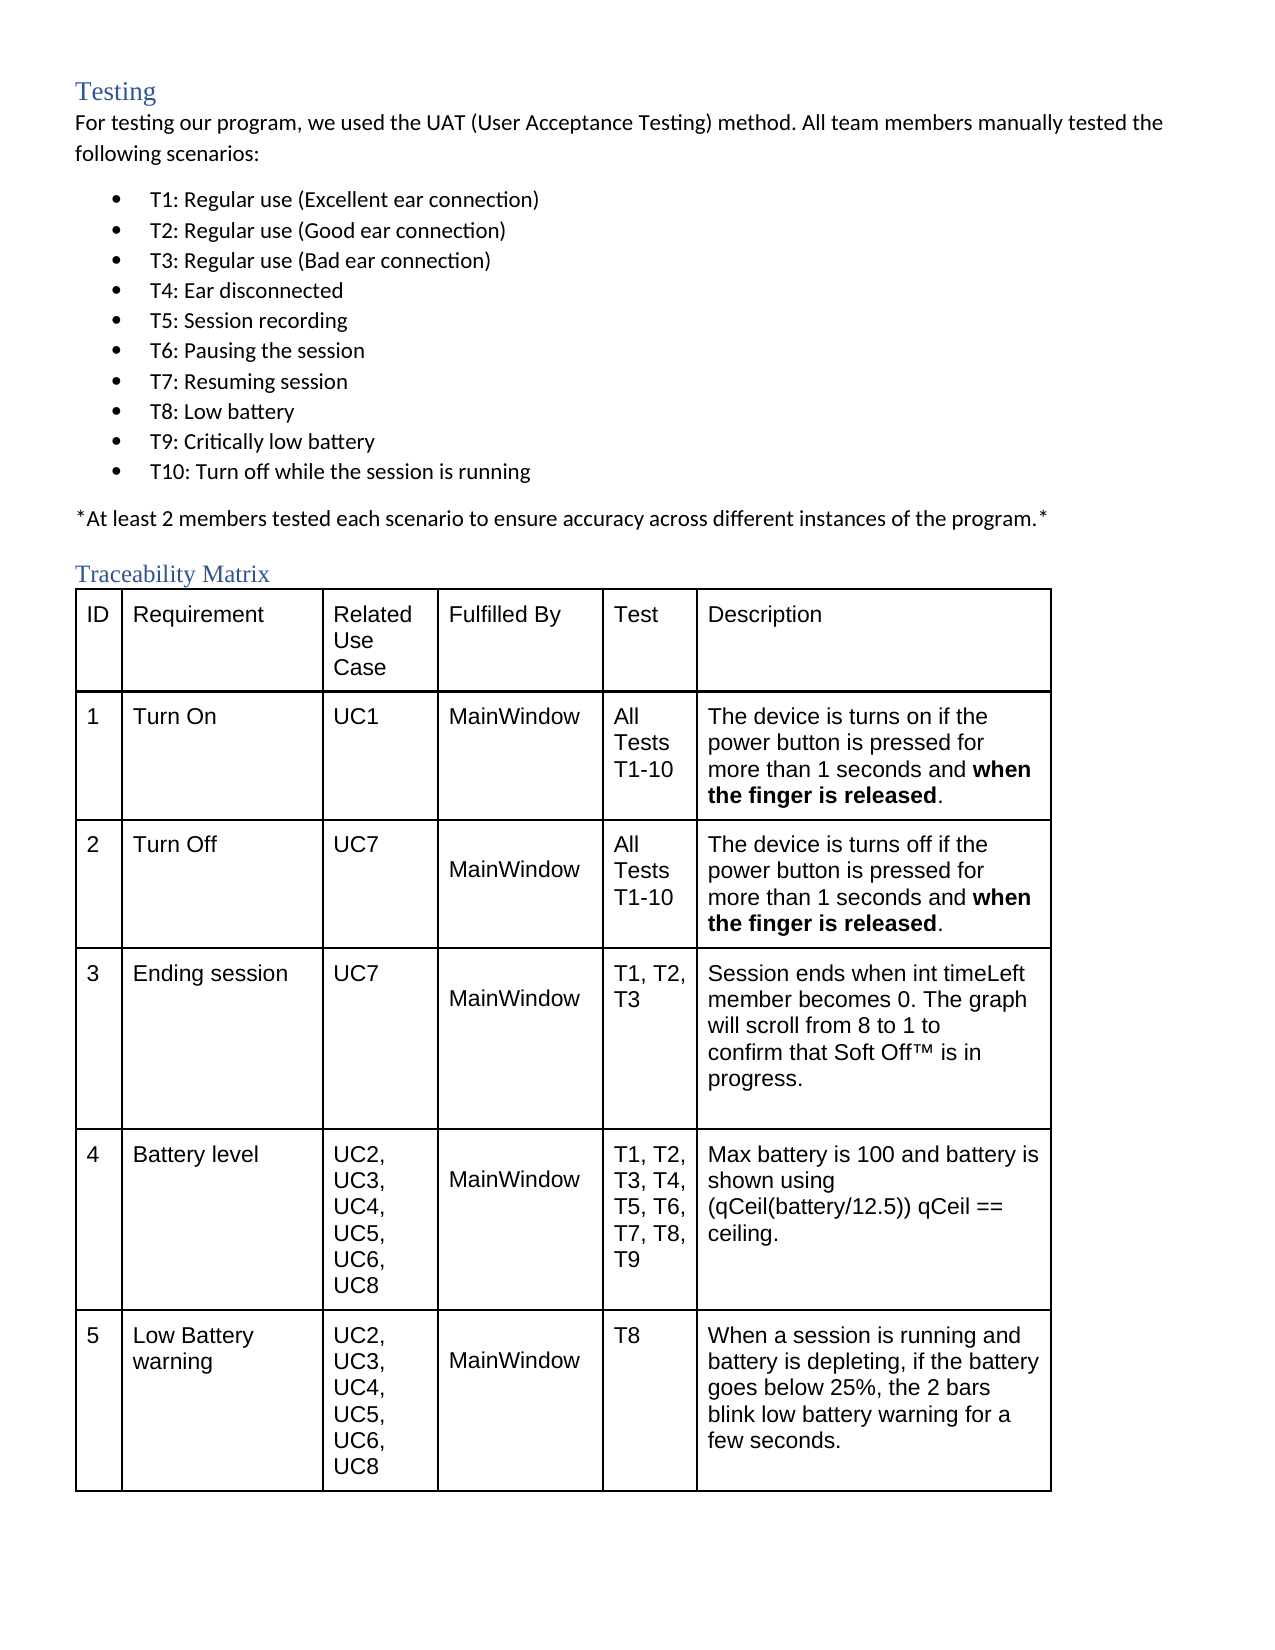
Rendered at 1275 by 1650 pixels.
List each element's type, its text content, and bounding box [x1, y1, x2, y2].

table_cell MainWindow [439, 1130, 602, 1309]
table_cell T1, T2, T3, T4, T5, T6, T7, T8, T9 [604, 1130, 696, 1309]
text *At least 2 members tested each scenario to ensure accuracy across different instances of the program.* [75, 504, 1200, 532]
subtitle Testing [75, 75, 1200, 106]
list T2: Regular use (Good ear connection) [112, 216, 1200, 244]
table_cell Battery level [123, 1130, 322, 1309]
text For testing our program, we used the UAT (User Acceptance Testing) method. All team members manually tested the following scenarios: [75, 108, 1200, 167]
table_header Fulfilled By [439, 590, 602, 690]
table_cell The device is turns on if the power button is pressed for more than 1 seconds and when the finger is released. [698, 693, 1050, 819]
table_cell UC7 [324, 949, 437, 1128]
table_cell All Tests T1-10 [604, 821, 696, 947]
table_cell Session ends when int timeLeft member becomes 0. The graph will scroll from 8 to 1 to confirm that Soft Off™ is in progress. [698, 949, 1050, 1128]
table_cell MainWindow [439, 1311, 602, 1490]
list T6: Pausing the session [112, 337, 1200, 365]
table_cell 1 [77, 693, 121, 819]
list T7: Resuming session [112, 367, 1200, 395]
list T8: Low battery [112, 397, 1200, 425]
list T4: Ear disconnected [112, 276, 1200, 304]
table_cell 5 [77, 1311, 121, 1490]
table_header Requirement [123, 590, 322, 690]
table_cell UC1 [324, 693, 437, 819]
table_cell T8 [604, 1311, 696, 1490]
table_cell 3 [77, 949, 121, 1128]
list T3: Regular use (Bad ear connection) [112, 246, 1200, 274]
table_cell MainWindow [439, 693, 602, 819]
list T10: Turn off while the session is running [112, 457, 1200, 486]
table_header Test [604, 590, 696, 690]
subtitle Traceability Matrix [75, 559, 1200, 588]
table_cell The device is turns off if the power button is pressed for more than 1 seconds and when the finger is released. [698, 821, 1050, 947]
table_cell T1, T2, T3 [604, 949, 696, 1128]
table_cell UC2, UC3, UC4, UC5, UC6, UC8 [324, 1130, 437, 1309]
table_cell 2 [77, 821, 121, 947]
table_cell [324, 1311, 437, 1490]
table_cell When a session is running and battery is depleting, if the battery goes below 25%, the 2 bars blink low battery warning for a few seconds. [698, 1311, 1050, 1490]
table_header Description [698, 590, 1050, 690]
list T1: Regular use (Excellent ear connection) [112, 186, 1200, 214]
list T9: Critically low battery [112, 427, 1200, 455]
table_cell 4 [77, 1130, 121, 1309]
table_cell Turn Off [123, 821, 322, 947]
list T5: Session recording [112, 306, 1200, 334]
table_header ID [77, 590, 121, 690]
table_cell MainWindow [439, 949, 602, 1128]
table_cell All Tests T1-10 [604, 693, 696, 819]
table_cell Low Battery warning [123, 1311, 322, 1490]
table_cell Turn On [123, 693, 322, 819]
table_cell UC7 [324, 821, 437, 947]
table_header Related Use Case [324, 590, 437, 690]
table_cell MainWindow [439, 821, 602, 947]
table_cell Ending session [123, 949, 322, 1128]
table_cell Max battery is 100 and battery is shown using (qCeil(battery/12.5)) qCeil == ceiling. [698, 1130, 1050, 1309]
